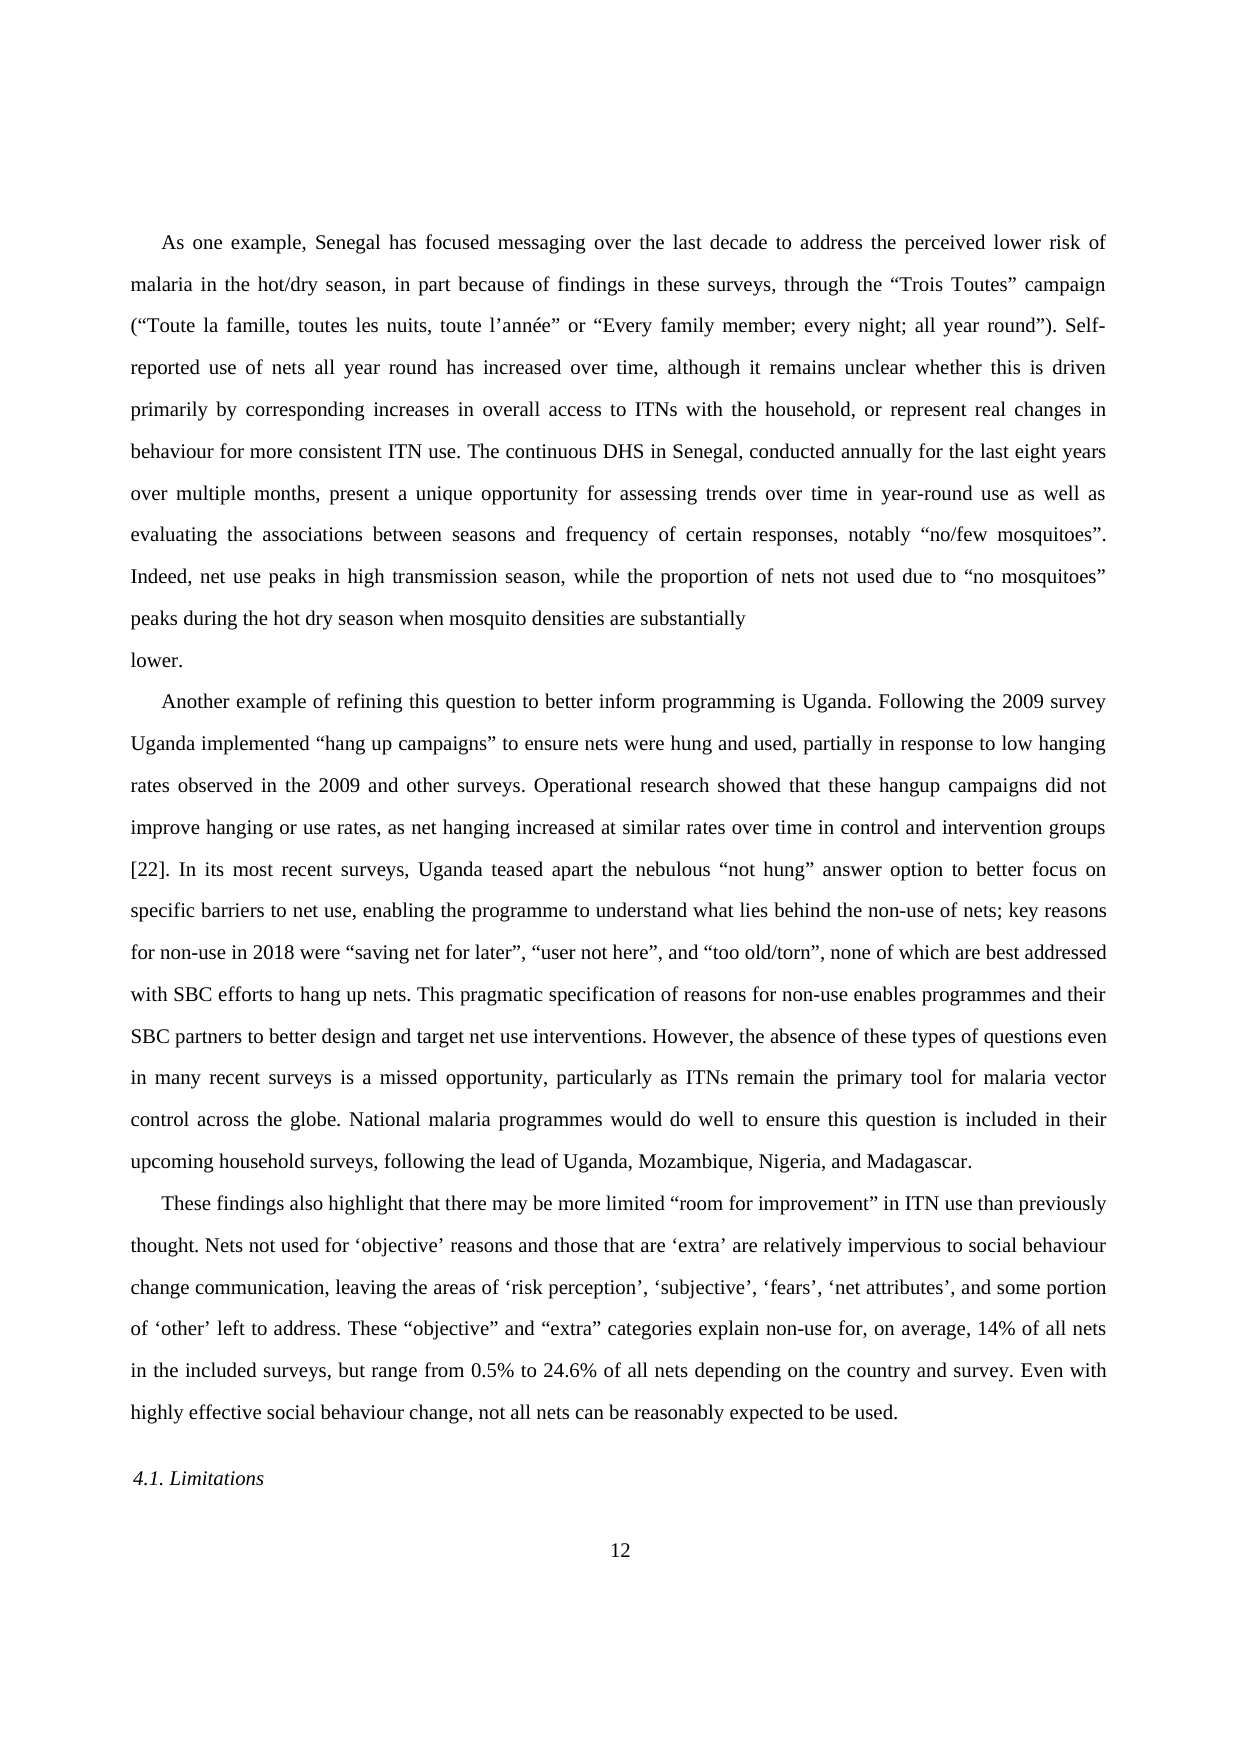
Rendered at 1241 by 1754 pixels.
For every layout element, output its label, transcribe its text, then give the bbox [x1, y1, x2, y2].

text Another example of refining this question to better inform programming is Uganda. Following the 2009 survey Uganda implemented “hang up campaigns” to ensure nets were hung and used, partially in response to low hanging rates observed in the 2009 and other surveys. Operational research showed that these hangup campaigns did not improve hanging or use rates, as net hanging increased at similar rates over time in control and intervention groups [22]. In its most recent surveys, Uganda teased apart the nebulous “not hung” answer option to better focus on specific barriers to net use, enabling the programme to understand what lies behind the non-use of nets; key reasons for non-use in 2018 were “saving net for later”, “user not here”, and “too old/torn”, none of which are best addressed with SBC efforts to hang up nets. This pragmatic specification of reasons for non-use enables programmes and their SBC partners to better design and target net use interventions. However, the absence of these types of questions even in many recent surveys is a missed opportunity, particularly as ITNs remain the primary tool for malaria vector control across the globe. National malaria programmes would do well to ensure this question is included in their upcoming household surveys, following the lead of Uganda, Mozambique, Nigeria, and Madagascar. [130, 689, 1108, 1173]
text lower. [130, 648, 1108, 672]
text These findings also highlight that there may be more limited “room for improvement” in ITN use than previously thought. Nets not used for ‘objective’ reasons and those that are ‘extra’ are relatively impervious to social behaviour change communication, leaving the areas of ‘risk perception’, ‘subjective’, ‘fears’, ‘net attributes’, and some portion of ‘other’ left to address. These “objective” and “extra” categories explain non-use for, on average, 14% of all nets in the included surveys, but range from 0.5% to 24.6% of all nets depending on the country and survey. Even with highly effective social behaviour change, not all nets can be reasonably expected to be used. [130, 1191, 1108, 1424]
text As one example, Senegal has focused messaging over the last decade to address the perceived lower risk of malaria in the hot/dry season, in part because of findings in these surveys, through the “Trois Toutes” campaign (“Toute la famille, toutes les nuits, toute l’année” or “Every family member; every night; all year round”). Self-reported use of nets all year round has increased over time, although it remains unclear whether this is driven primarily by corresponding increases in overall access to ITNs with the household, or represent real changes in behaviour for more consistent ITN use. The continuous DHS in Senegal, conducted annually for the last eight years over multiple months, present a unique opportunity for assessing trends over time in year-round use as well as evaluating the associations between seasons and frequency of certain responses, notably “no/few mosquitoes”. Indeed, net use peaks in high transmission season, while the proportion of nets not used due to “no mosquitoes” peaks during the hot dry season when mosquito densities are substantially [130, 230, 1108, 630]
text 4.1. Limitations [133, 1466, 1112, 1490]
